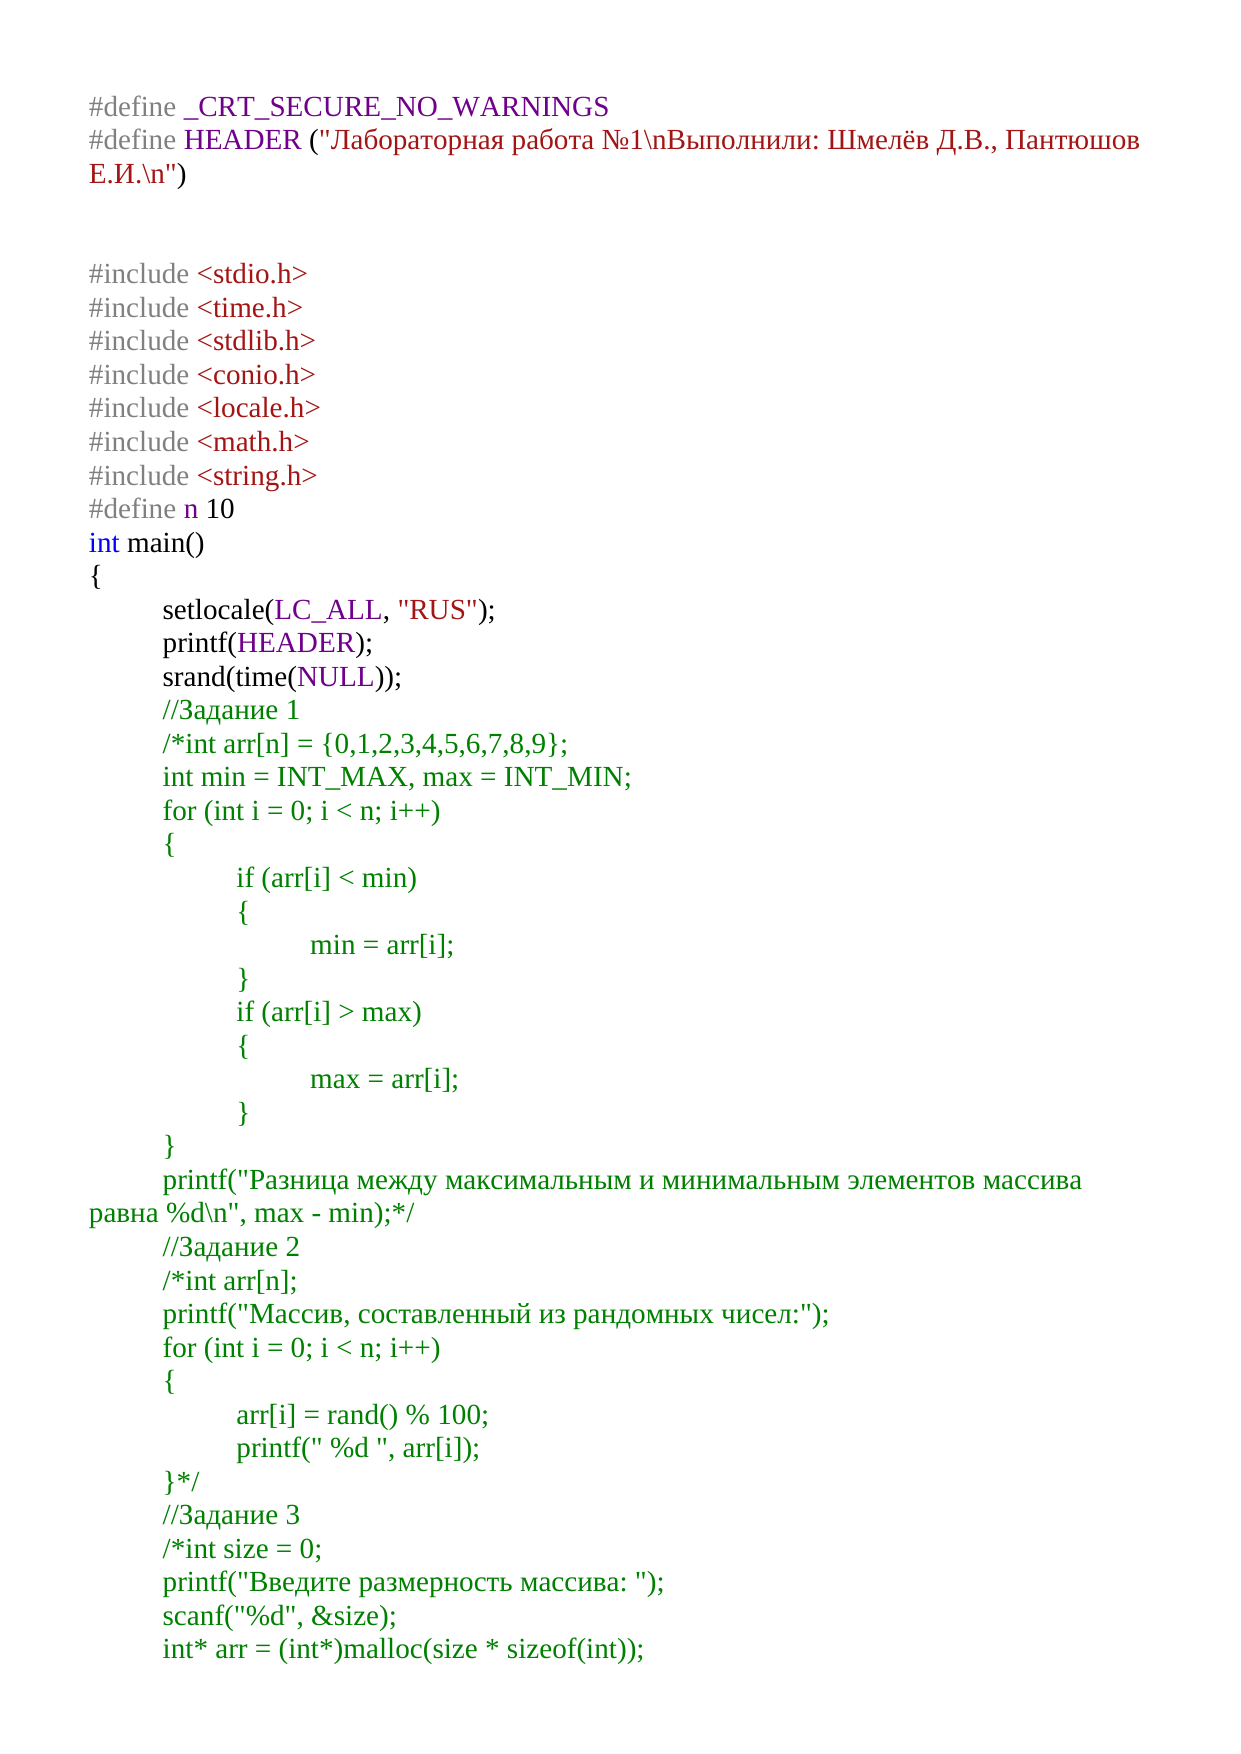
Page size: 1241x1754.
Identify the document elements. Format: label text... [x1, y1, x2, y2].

text #define HEADER ("Лабораторная работа №1\nВыполнили: Шмелёв Д.В., Пантюшов Е.И.\n") [89, 122, 1152, 189]
text #include <locale.h> [89, 391, 1152, 424]
text int main() [89, 525, 1152, 558]
text srand(time(NULL)); [89, 659, 1152, 692]
text int* arr = (int*)malloc(size * sizeof(int)); [89, 1632, 1152, 1665]
text if (arr[i] < min) [89, 860, 1152, 894]
text printf(" %d ", arr[i]); [89, 1430, 1152, 1464]
text int min = INT_MAX, max = INT_MIN; [89, 759, 1152, 793]
text { [89, 894, 1152, 927]
text //Задание 1 [89, 692, 1152, 726]
text scanf("%d", &size); [89, 1598, 1152, 1632]
text } [89, 1095, 1152, 1128]
text #include <stdio.h> [89, 256, 1152, 290]
text /*int size = 0; [89, 1531, 1152, 1564]
text printf(HEADER); [89, 625, 1152, 659]
text //Задание 3 [89, 1497, 1152, 1531]
text max = arr[i]; [89, 1061, 1152, 1095]
text #include <stdlib.h> [89, 323, 1152, 357]
text printf("Массив, составленный из рандомных чисел:"); [89, 1296, 1152, 1330]
text /*int arr[n] = {0,1,2,3,4,5,6,7,8,9}; [89, 726, 1152, 759]
text }*/ [89, 1464, 1152, 1497]
text #include <math.h> [89, 424, 1152, 458]
text min = arr[i]; [89, 927, 1152, 961]
text arr[i] = rand() % 100; [89, 1397, 1152, 1430]
text } [89, 961, 1152, 994]
text //Задание 2 [89, 1229, 1152, 1263]
text if (arr[i] > max) [89, 994, 1152, 1028]
text #include <string.h> [89, 458, 1152, 491]
text #include <time.h> [89, 290, 1152, 323]
text printf("Разница между максимальным и минимальным элементов массива равна %d\n", max - min);*/ [89, 1162, 1152, 1229]
text printf("Введите размерность массива: "); [89, 1564, 1152, 1598]
text for (int i = 0; i < n; i++) [89, 793, 1152, 827]
text /*int arr[n]; [89, 1263, 1152, 1296]
text } [89, 1128, 1152, 1162]
text { [89, 1028, 1152, 1061]
text #define _CRT_SECURE_NO_WARNINGS [89, 89, 1152, 122]
text { [89, 1363, 1152, 1397]
text #include <conio.h> [89, 357, 1152, 391]
text setlocale(LC_ALL, "RUS"); [89, 592, 1152, 625]
text for (int i = 0; i < n; i++) [89, 1330, 1152, 1363]
text #define n 10 [89, 491, 1152, 525]
text { [89, 558, 1152, 592]
text { [89, 827, 1152, 860]
